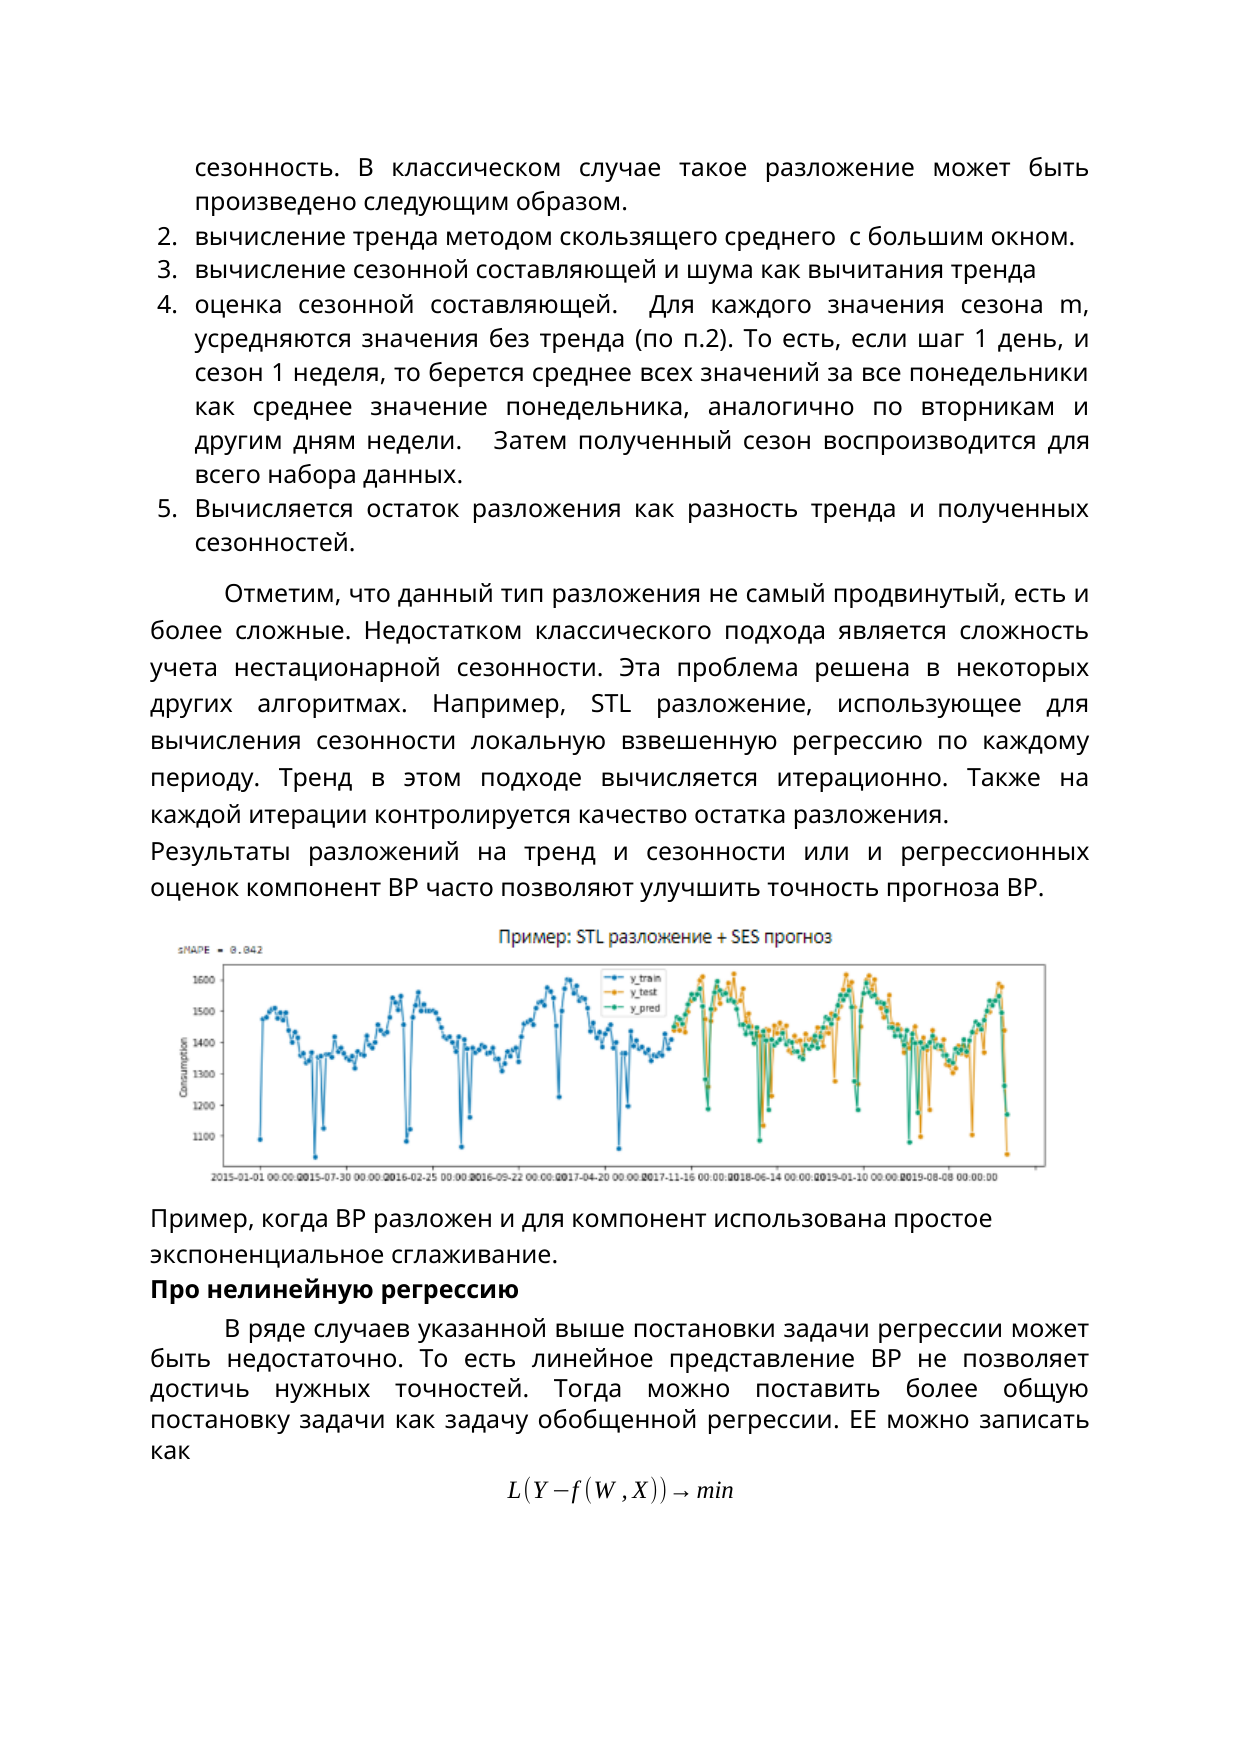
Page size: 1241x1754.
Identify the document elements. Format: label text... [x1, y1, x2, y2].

picture [150, 906, 1091, 1199]
list вычисление тренда методом скользящего среднего с большим окном. [157, 218, 1090, 252]
list вычисление сезонной составляющей и шума как вычитания тренда [157, 252, 1090, 286]
list Вычисляется остаток разложения как разность тренда и полученных сезонностей. [157, 491, 1090, 559]
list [157, 150, 1090, 218]
text Отметим, что данный тип разложения не самый продвинутый, есть и более сложные. Недостатком классического подхода является сложность учета нестационарной сезонности. Эта проблема решена в некоторых других алгоритмах. Например, STL разложение, использующее для вычисления сезонности локальную взвешенную регрессию по каждому периоду. Тренд в этом подходе вычисляется итерационно. Также на каждой итерации контролируется качество остатка разложения. [150, 576, 1090, 830]
text Про нелинейную регрессию [150, 1274, 1090, 1304]
list оценка сезонной составляющей. Для каждого значения сезона m, усредняются значения без тренда (по п.2). То есть, если шаг 1 день, и сезон 1 неделя, то берется среднее всех значений за все понедельники как среднее значение понедельника, аналогично по вторникам и другим дням недели. Затем полученный сезон воспроизводится для всего набора данных. [157, 286, 1090, 491]
text Пример, когда ВР разложен и для компонент использована простое экспоненциальное сглаживание. [150, 1200, 1090, 1271]
text В ряде случаев указанной выше постановки задачи регрессии может быть недостаточно. То есть линейное представление ВР не позволяет достичь нужных точностей. Тогда можно поставить более общую постановку задачи как задачу обобщенной регрессии. ЕЕ можно записать как [150, 1313, 1090, 1466]
text Результаты разложений на тренд и сезонности или и регрессионных оценок компонент ВР часто позволяют улучшить точность прогноза ВР. [150, 833, 1090, 904]
